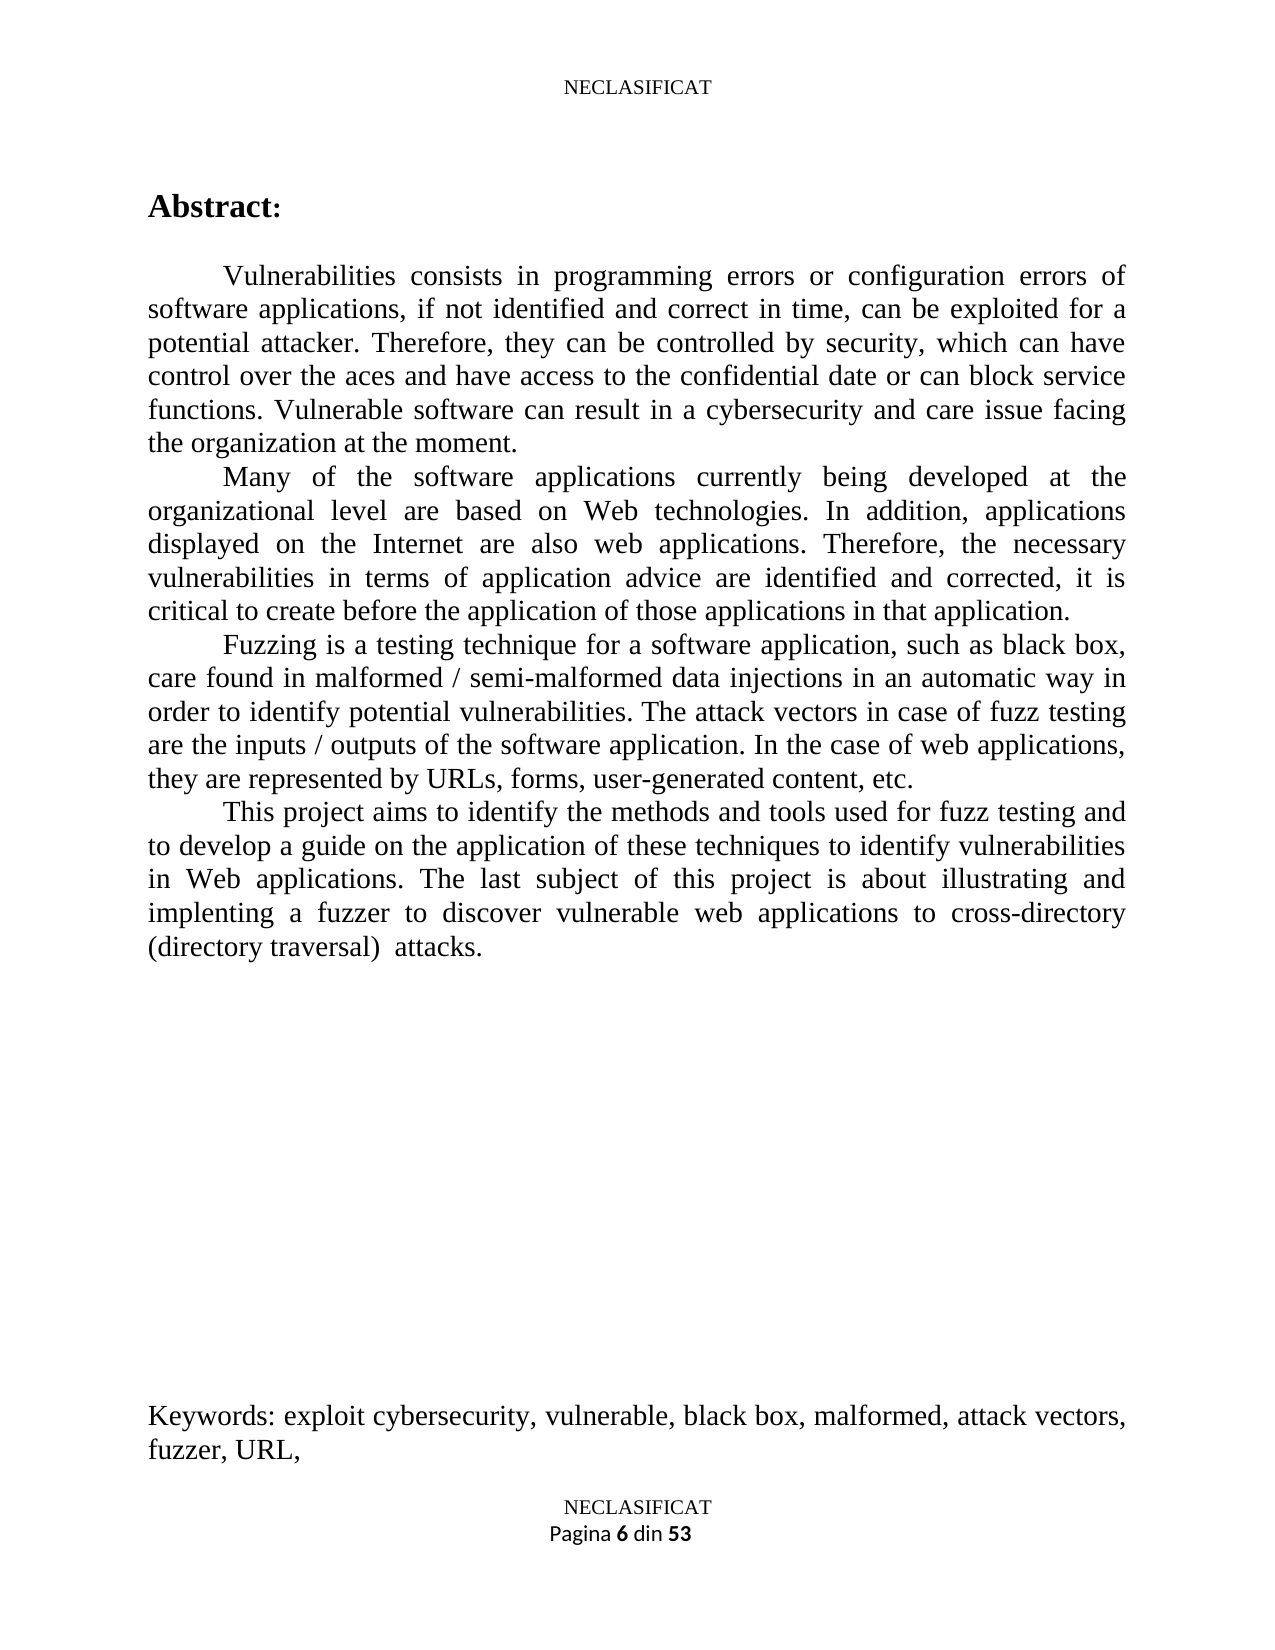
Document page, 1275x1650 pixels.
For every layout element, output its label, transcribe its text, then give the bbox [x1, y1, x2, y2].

text Keywords: exploit cybersecurity, vulnerable, black box, malformed, attack vectors, fuzzer, URL, [148, 1398, 1127, 1465]
text Many of the software applications currently being developed at the organizational level are based on Web technologies. In addition, applications displayed on the Internet are also web applications. Therefore, the necessary vulnerabilities in terms of application advice are identified and corrected, it is critical to create before the application of those applications in that application. [148, 459, 1127, 627]
text This project aims to identify the methods and tools used for fuzz testing and to develop a guide on the application of these techniques to identify vulnerabilities in Web applications. The last subject of this project is about illustrating and implenting a fuzzer to discover vulnerable web applications to cross-directory (directory traversal) attacks. [148, 794, 1127, 962]
text Abstract: [148, 186, 1127, 224]
text Vulnerabilities consists in programming errors or configuration errors of software applications, if not identified and correct in time, can be exploited for a potential attacker. Therefore, they can be controlled by security, which can have control over the aces and have access to the confidential date or can block service functions. Vulnerable software can result in a cybersecurity and care issue facing the organization at the moment. [148, 258, 1127, 459]
text Fuzzing is a testing technique for a software application, such as black box, care found in malformed / semi-malformed data injections in an automatic way in order to identify potential vulnerabilities. The attack vectors in case of fuzz testing are the inputs / outputs of the software application. In the case of web applications, they are represented by URLs, forms, user-generated content, etc. [148, 627, 1127, 794]
